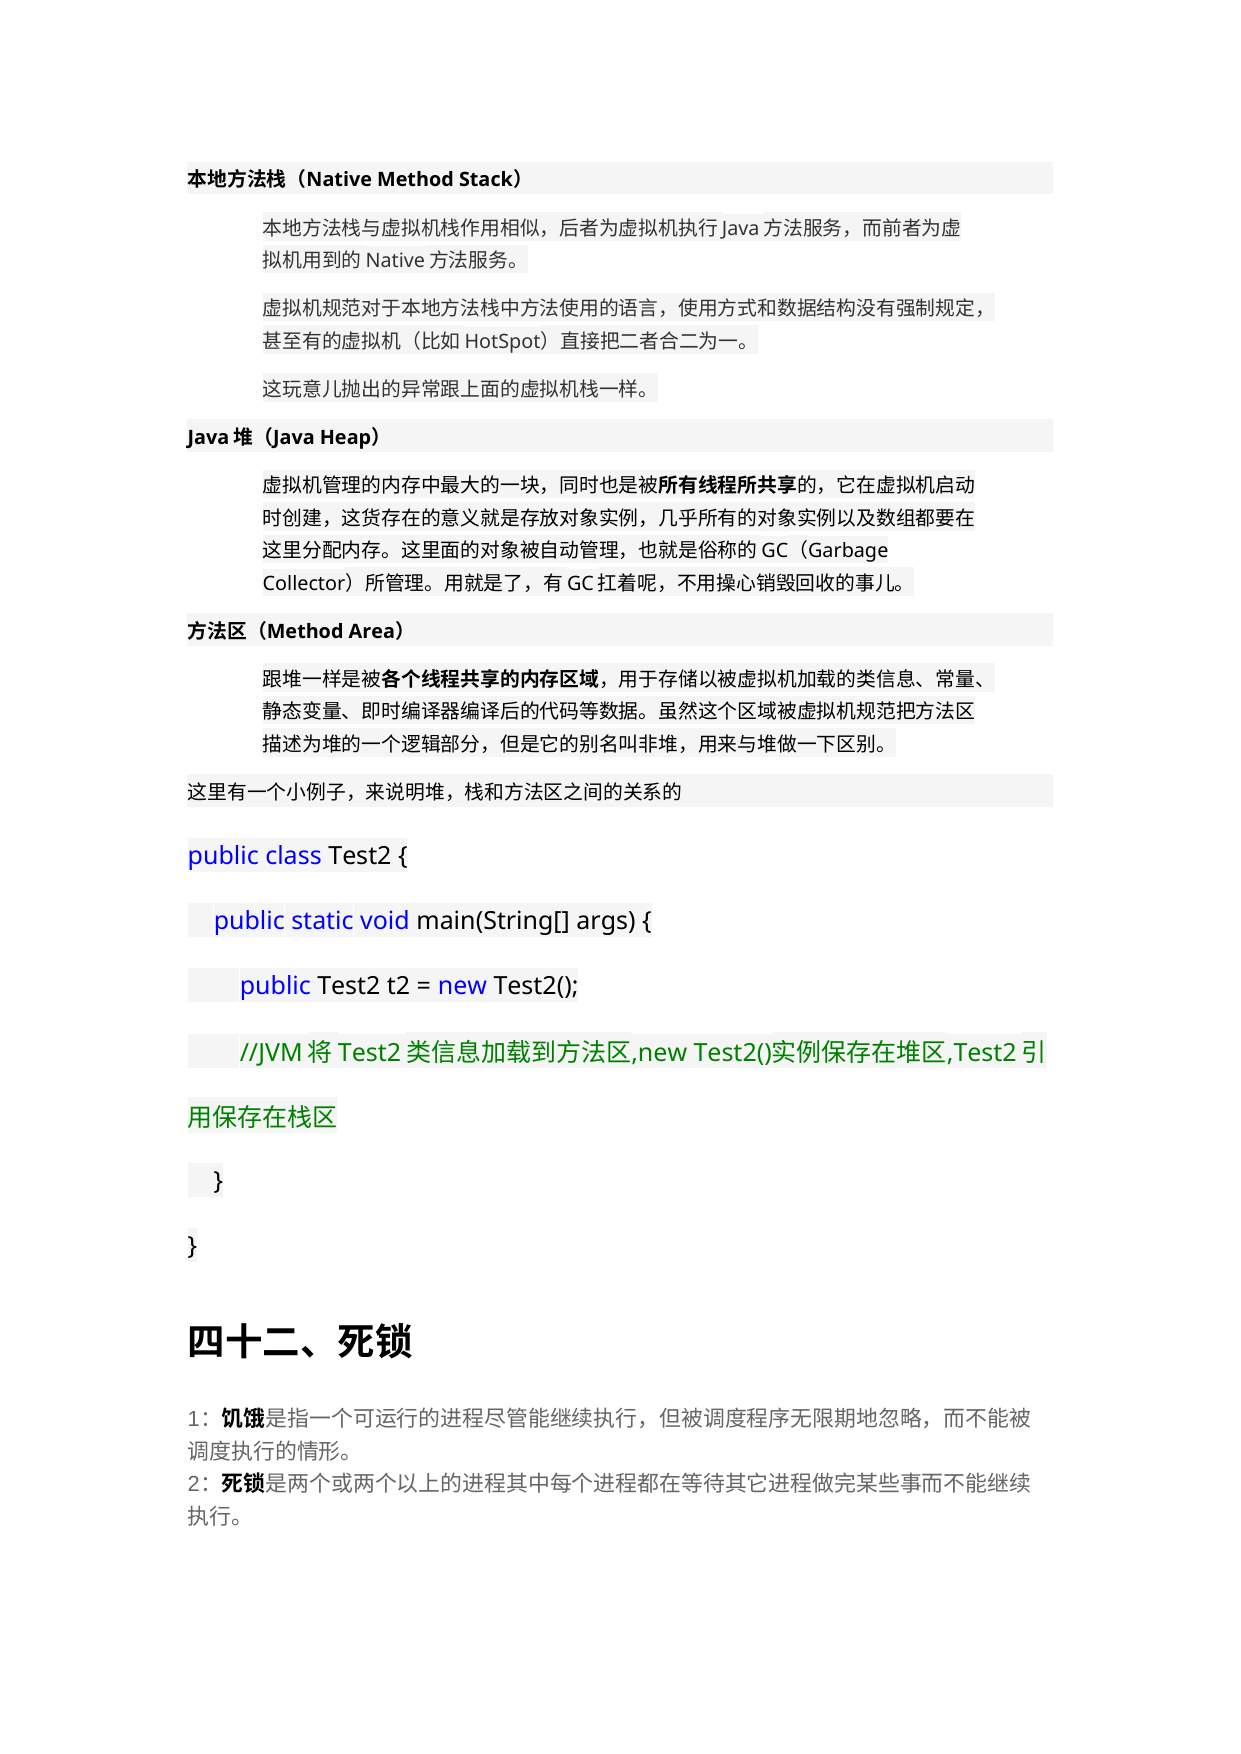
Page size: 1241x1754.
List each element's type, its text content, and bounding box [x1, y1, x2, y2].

text 本地方法栈与虚拟机栈作用相似，后者为虚拟机执行Java方法服务，而前者为虚拟机用到的Native方法服务。 [262, 210, 978, 275]
text public Test2 t2 = new Test2(); [187, 953, 1053, 1018]
text 本地方法栈（Native Method Stack） [187, 162, 1053, 194]
text } [187, 1148, 1053, 1213]
text 1：饥饿是指一个可运行的进程尽管能继续执行，但被调度程序无限期地忽略，而不能被调度执行的情形。 [187, 1401, 1053, 1466]
text 虚拟机规范对于本地方法栈中方法使用的语言，使用方式和数据结构没有强制规定，甚至有的虚拟机（比如HotSpot）直接把二者合二为一。 [262, 291, 978, 356]
text } [187, 1213, 1053, 1278]
subtitle 四十二、死锁 [187, 1307, 1053, 1372]
text public static void main(String[] args) { [187, 888, 1053, 953]
text //JVM将Test2类信息加载到方法区,new Test2()实例保存在堆区,Test2引用保存在栈区 [187, 1018, 1053, 1148]
text 2：死锁是两个或两个以上的进程其中每个进程都在等待其它进程做完某些事而不能继续执行。 [187, 1466, 1053, 1531]
text Java堆（Java Heap） [187, 419, 1053, 452]
text public class Test2 { [187, 823, 1053, 888]
text 跟堆一样是被各个线程共享的内存区域，用于存储以被虚拟机加载的类信息、常量、静态变量、即时编译器编译后的代码等数据。虽然这个区域被虚拟机规范把方法区描述为堆的一个逻辑部分，但是它的别名叫非堆，用来与堆做一下区别。 [262, 661, 978, 759]
text 方法区（Method Area） [187, 613, 1053, 646]
text 这里有一个小例子，来说明堆，栈和方法区之间的关系的 [187, 774, 1053, 807]
text 虚拟机管理的内存中最大的一块，同时也是被所有线程所共享的，它在虚拟机启动时创建，这货存在的意义就是存放对象实例，几乎所有的对象实例以及数组都要在这里分配内存。这里面的对象被自动管理，也就是俗称的GC（Garbage Collector）所管理。用就是了，有GC扛着呢，不用操心销毁回收的事儿。 [262, 468, 978, 598]
text 这玩意儿抛出的异常跟上面的虚拟机栈一样。 [262, 371, 978, 404]
